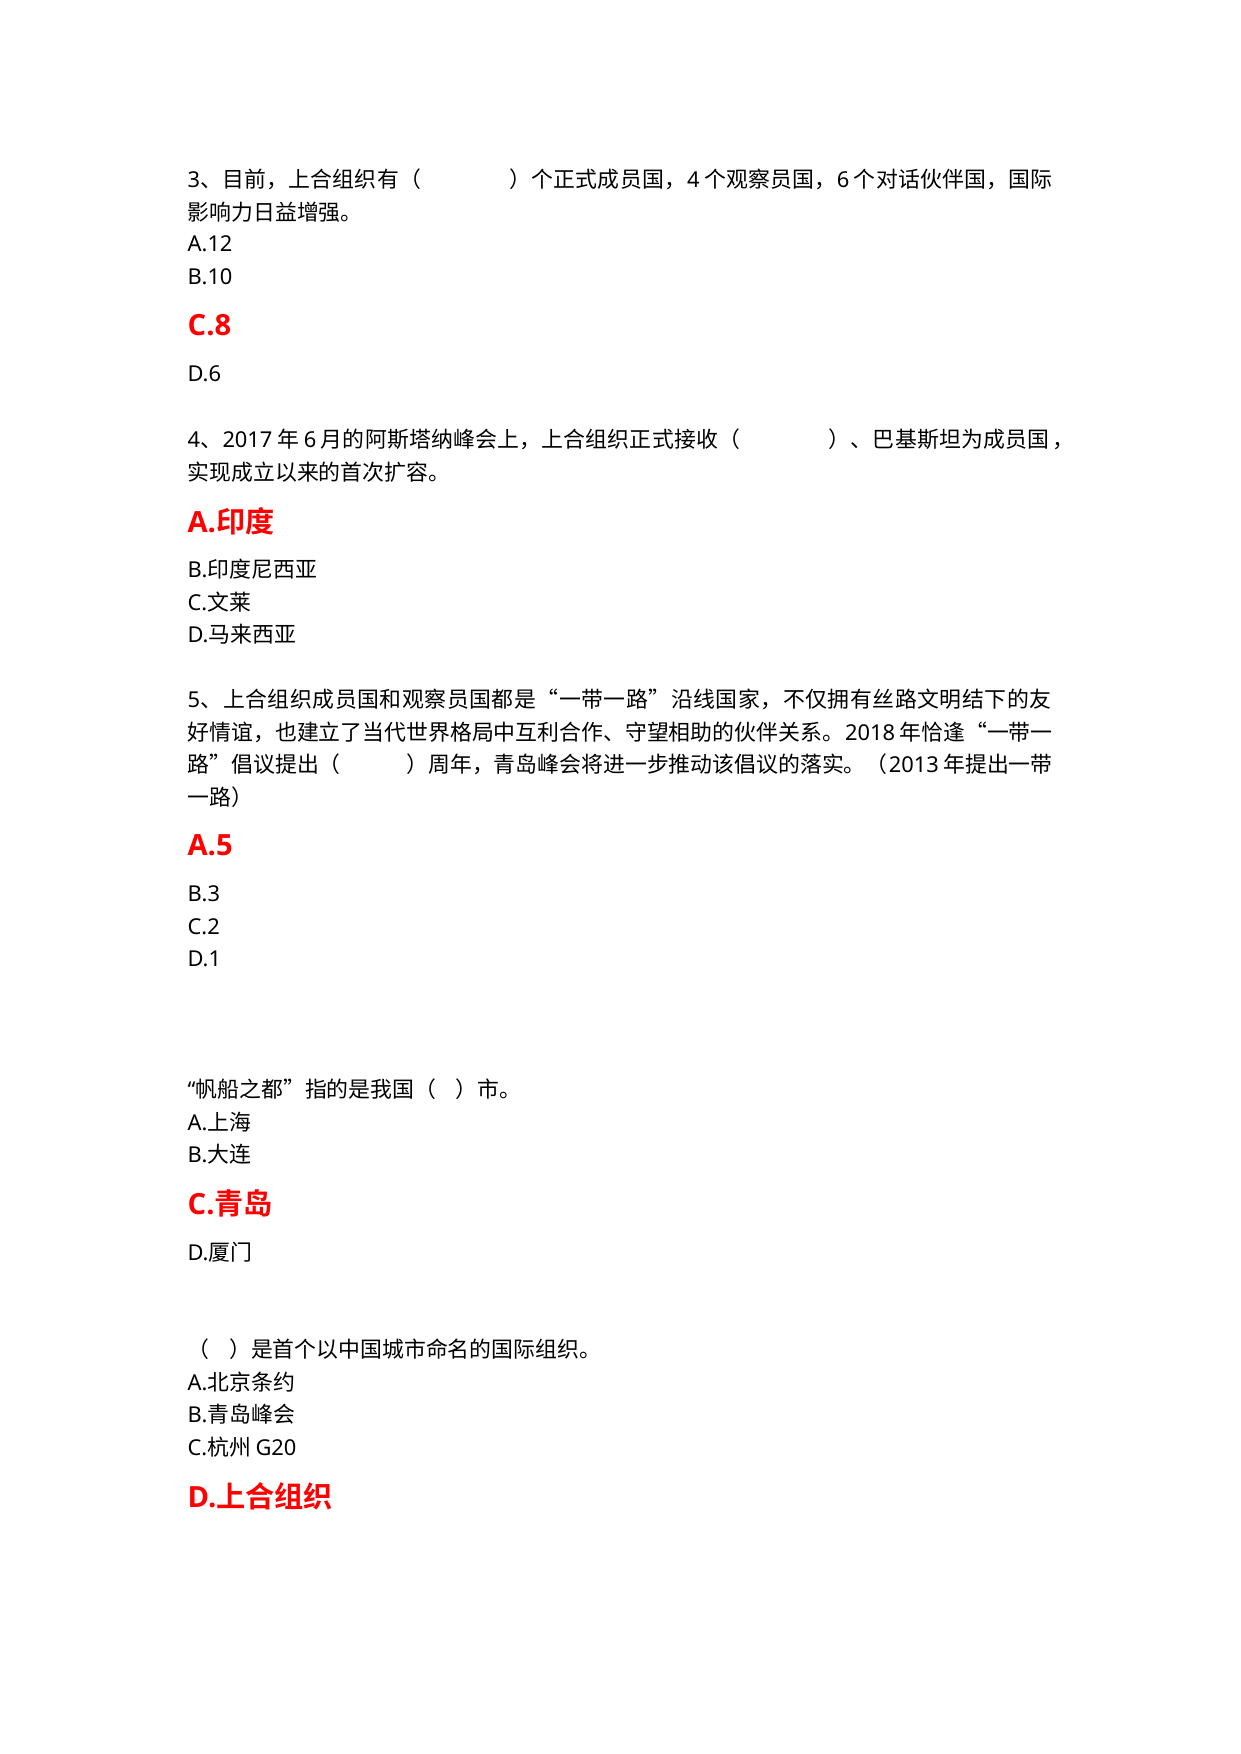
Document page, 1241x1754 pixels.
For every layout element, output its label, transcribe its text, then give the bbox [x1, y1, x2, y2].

text B.青岛峰会 [187, 1397, 1053, 1429]
text B.10 [187, 259, 1053, 292]
text C.2 [187, 909, 1053, 942]
text D.马来西亚 [187, 617, 1053, 649]
text A.印度 [187, 487, 1053, 552]
text C.8 [187, 292, 1053, 357]
text 4、2017年6月的阿斯塔纳峰会上，上合组织正式接收（ ）、巴基斯坦为成员国，实现成立以来的首次扩容。 [187, 422, 1053, 487]
text D.6 [187, 357, 1053, 389]
text “帆船之都”指的是我国（ ）市。 [187, 1072, 1053, 1104]
text C.杭州G20 [187, 1429, 1053, 1462]
text C.文莱 [187, 584, 1053, 617]
text A.上海 [187, 1104, 1053, 1137]
text C.青岛 [187, 1169, 1053, 1234]
text D.1 [187, 942, 1053, 974]
text B.印度尼西亚 [187, 552, 1053, 584]
text A.12 [187, 227, 1053, 259]
text B.3 [187, 877, 1053, 909]
text A.北京条约 [187, 1364, 1053, 1397]
text A.5 [187, 812, 1053, 877]
text D.上合组织 [187, 1462, 1053, 1527]
text 5、上合组织成员国和观察员国都是“一带一路”沿线国家，不仅拥有丝路文明结下的友好情谊，也建立了当代世界格局中互利合作、守望相助的伙伴关系。2018年恰逢“一带一路”倡议提出（ ）周年，青岛峰会将进一步推动该倡议的落实。（2013年提出一带一路） [187, 682, 1053, 812]
text 3、目前，上合组织有（ ）个正式成员国，4个观察员国，6个对话伙伴国，国际影响力日益增强。 [187, 162, 1053, 227]
text D.厦门 [187, 1234, 1053, 1267]
text B.大连 [187, 1137, 1053, 1169]
text （ ）是首个以中国城市命名的国际组织。 [187, 1332, 1053, 1364]
